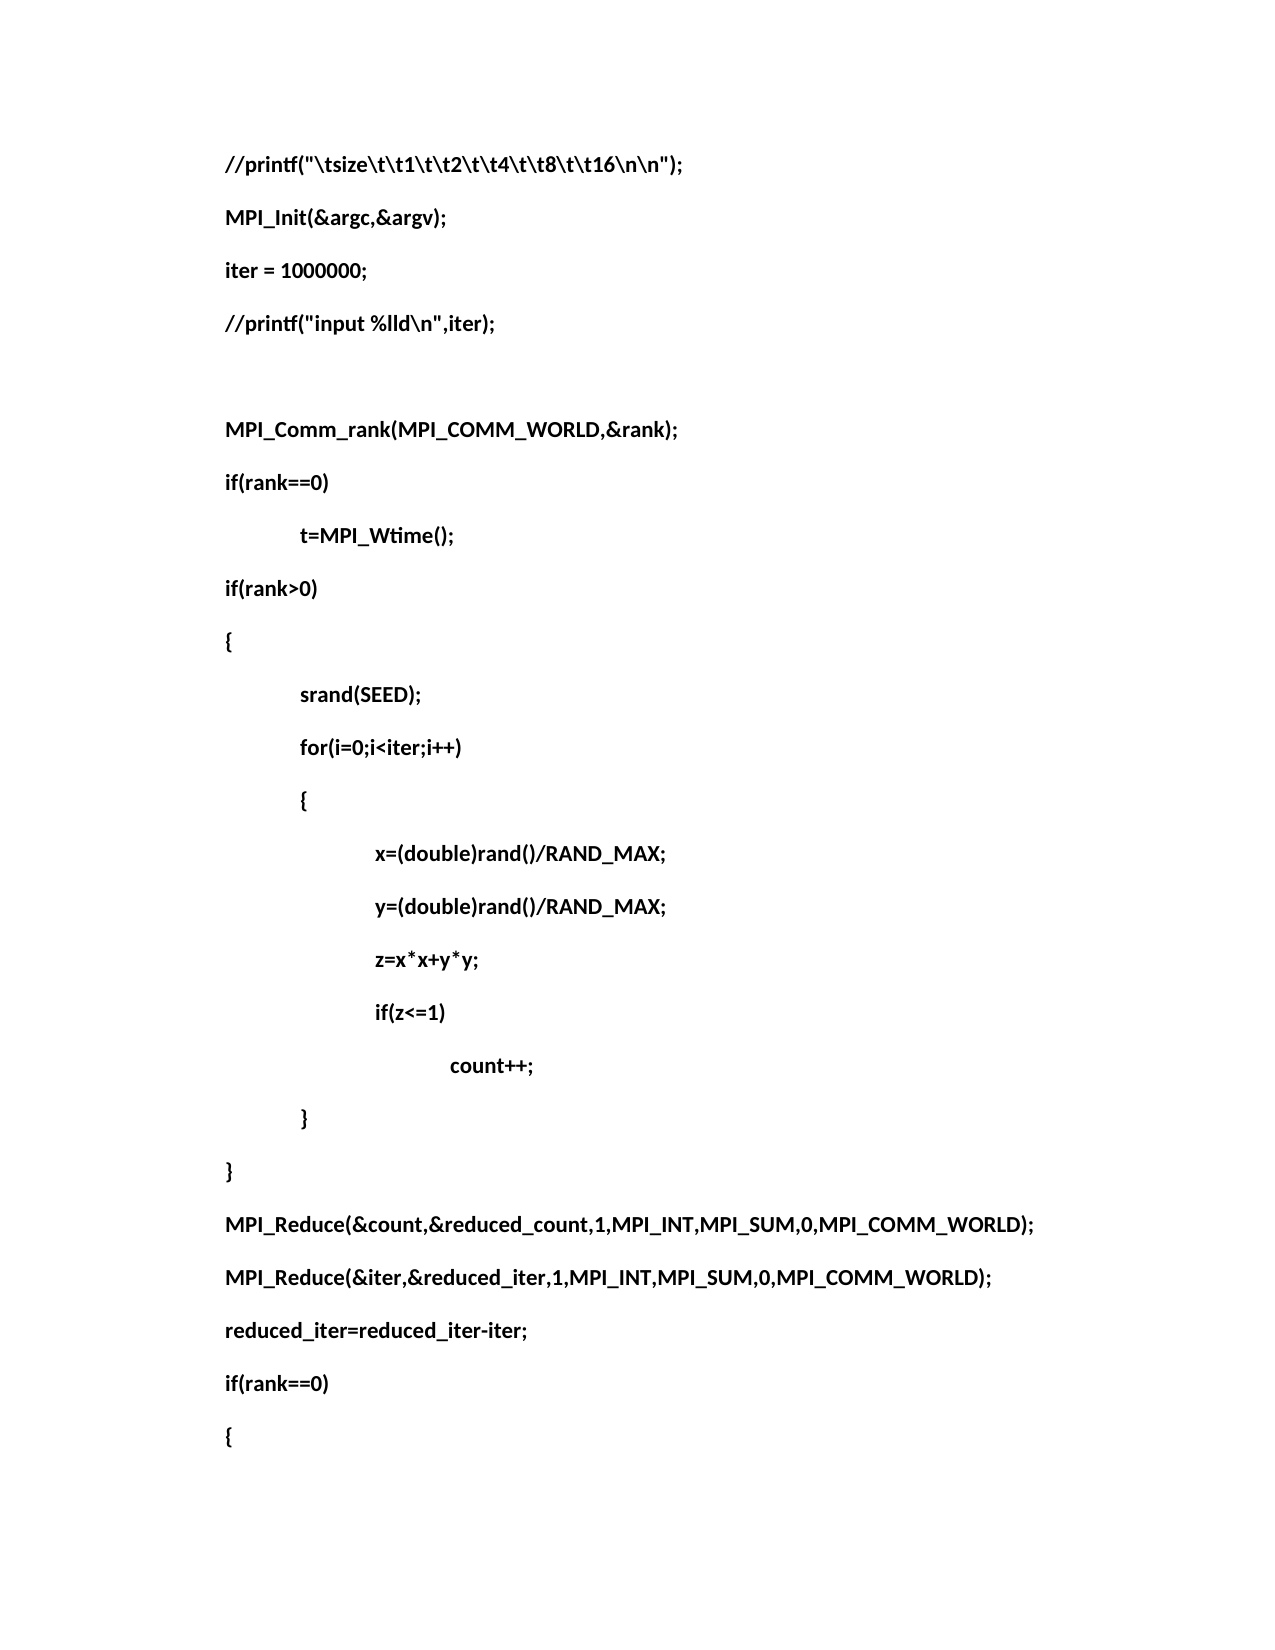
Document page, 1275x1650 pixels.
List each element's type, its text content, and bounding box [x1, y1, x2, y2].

text //printf("input %lld\n",iter); [150, 309, 1125, 337]
text //printf("\tsize\t\t1\t\t2\t\t4\t\t8\t\t16\n\n"); [150, 150, 1125, 178]
text if(rank>0) [150, 574, 1125, 602]
text y=(double)rand()/RAND_MAX; [150, 892, 1125, 920]
text if(rank==0) [150, 1369, 1125, 1397]
text { [150, 627, 1125, 655]
text z=x*x+y*y; [150, 945, 1125, 973]
text reduced_iter=reduced_iter-iter; [150, 1316, 1125, 1344]
text srand(SEED); [150, 680, 1125, 708]
text MPI_Init(&argc,&argv); [150, 203, 1125, 231]
text MPI_Comm_rank(MPI_COMM_WORLD,&rank); [150, 415, 1125, 443]
text for(i=0;i<iter;i++) [150, 733, 1125, 761]
text t=MPI_Wtime(); [150, 521, 1125, 549]
text if(z<=1) [150, 998, 1125, 1026]
text MPI_Reduce(&count,&reduced_count,1,MPI_INT,MPI_SUM,0,MPI_COMM_WORLD); [150, 1210, 1125, 1238]
text x=(double)rand()/RAND_MAX; [150, 839, 1125, 867]
text } [150, 1157, 1125, 1185]
text iter = 1000000; [150, 256, 1125, 284]
text if(rank==0) [150, 468, 1125, 496]
text MPI_Reduce(&iter,&reduced_iter,1,MPI_INT,MPI_SUM,0,MPI_COMM_WORLD); [150, 1263, 1125, 1291]
text count++; [150, 1051, 1125, 1079]
text { [150, 1422, 1125, 1451]
text { [150, 786, 1125, 814]
text } [150, 1104, 1125, 1132]
